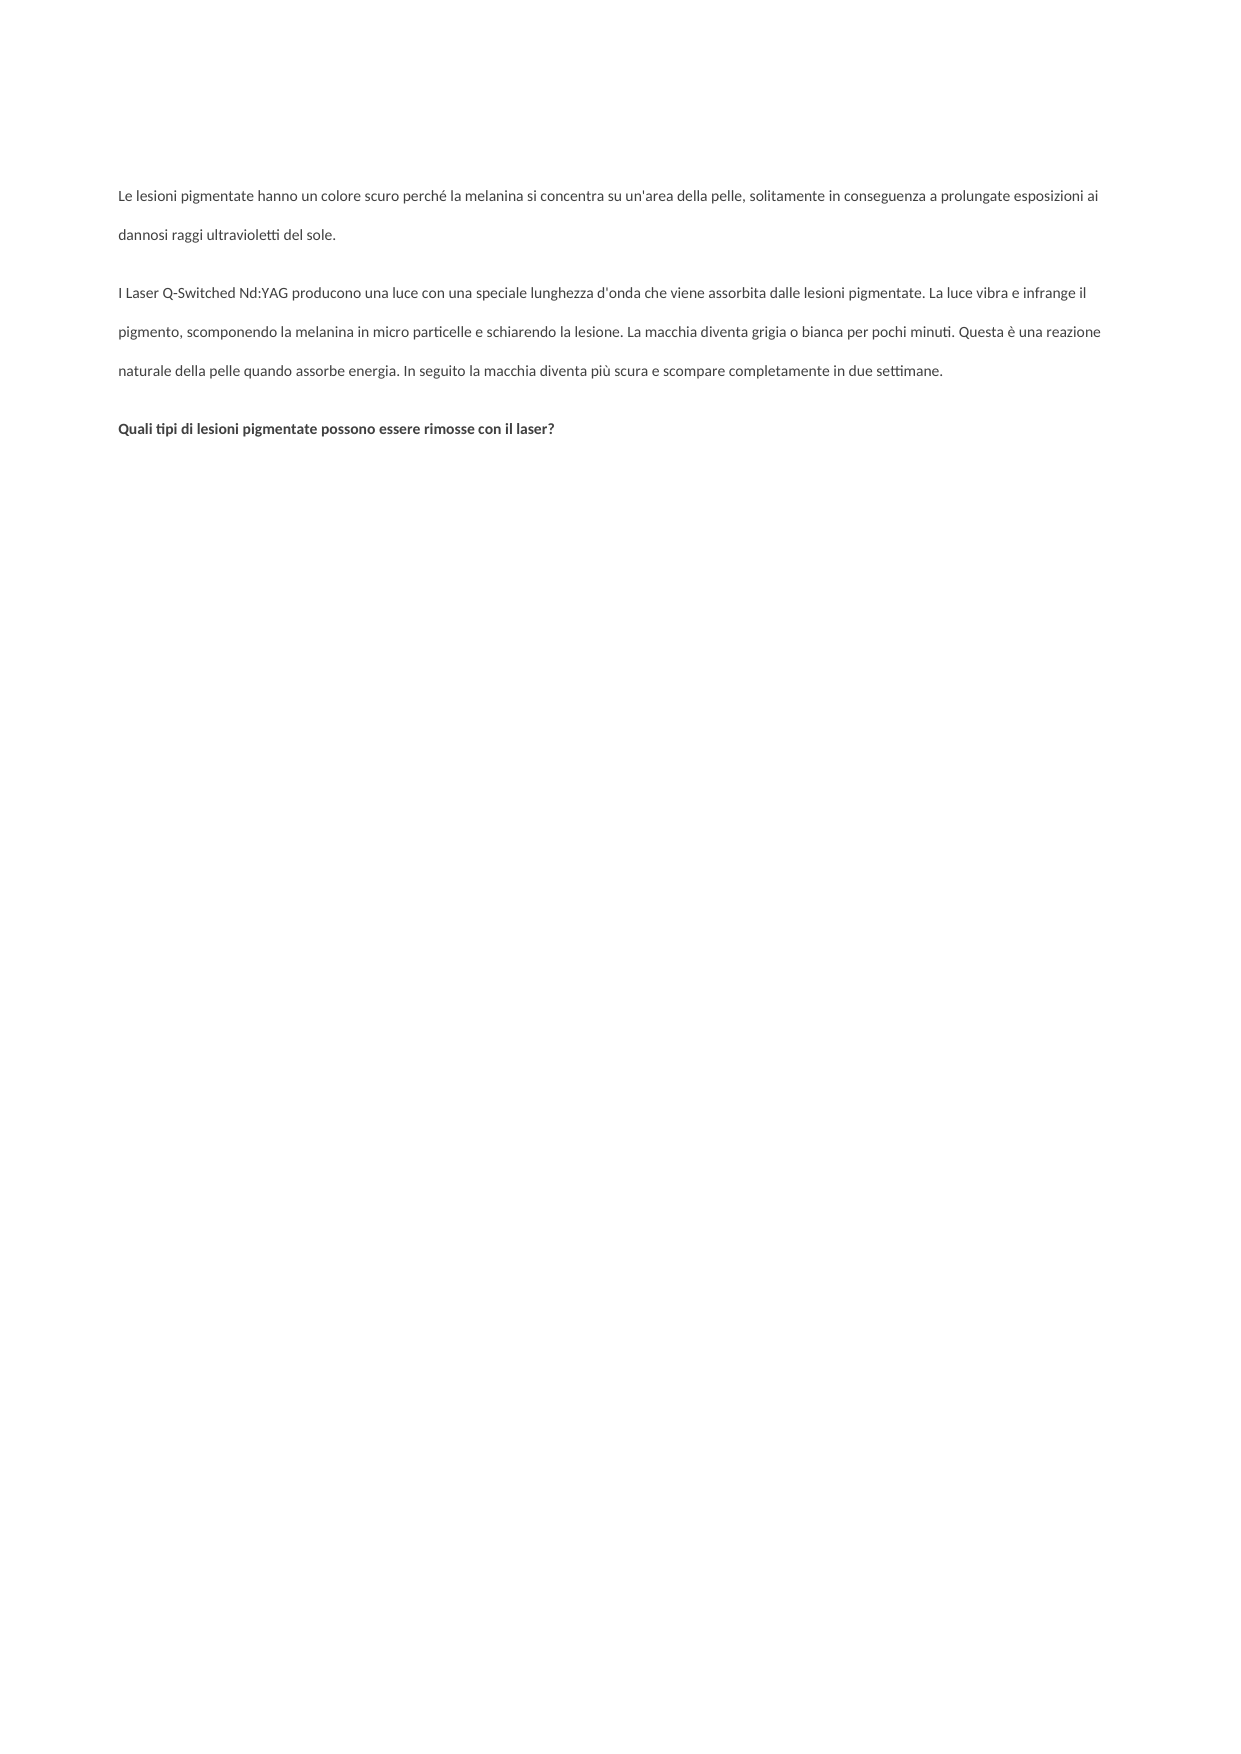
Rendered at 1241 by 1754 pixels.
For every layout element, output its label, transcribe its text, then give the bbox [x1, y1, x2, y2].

text Le lesioni pigmentate hanno un colore scuro perché la melanina si concentra su un'area della pelle, solitamente in conseguenza a prolungate esposizioni ai dannosi raggi ultravioletti del sole. [118, 167, 1122, 244]
text I Laser Q-Switched Nd:YAG producono una luce con una speciale lunghezza d'onda che viene assorbita dalle lesioni pigmentate. La luce vibra e infrange il pigmento, scomponendo la melanina in micro particelle e schiarendo la lesione. La macchia diventa grigia o bianca per pochi minuti. Questa è una reazione naturale della pelle quando assorbe energia. In seguito la macchia diventa più scura e scompare completamente in due settimane. [118, 264, 1122, 381]
text Quali tipi di lesioni pigmentate possono essere rimosse con il laser? [118, 399, 1122, 438]
